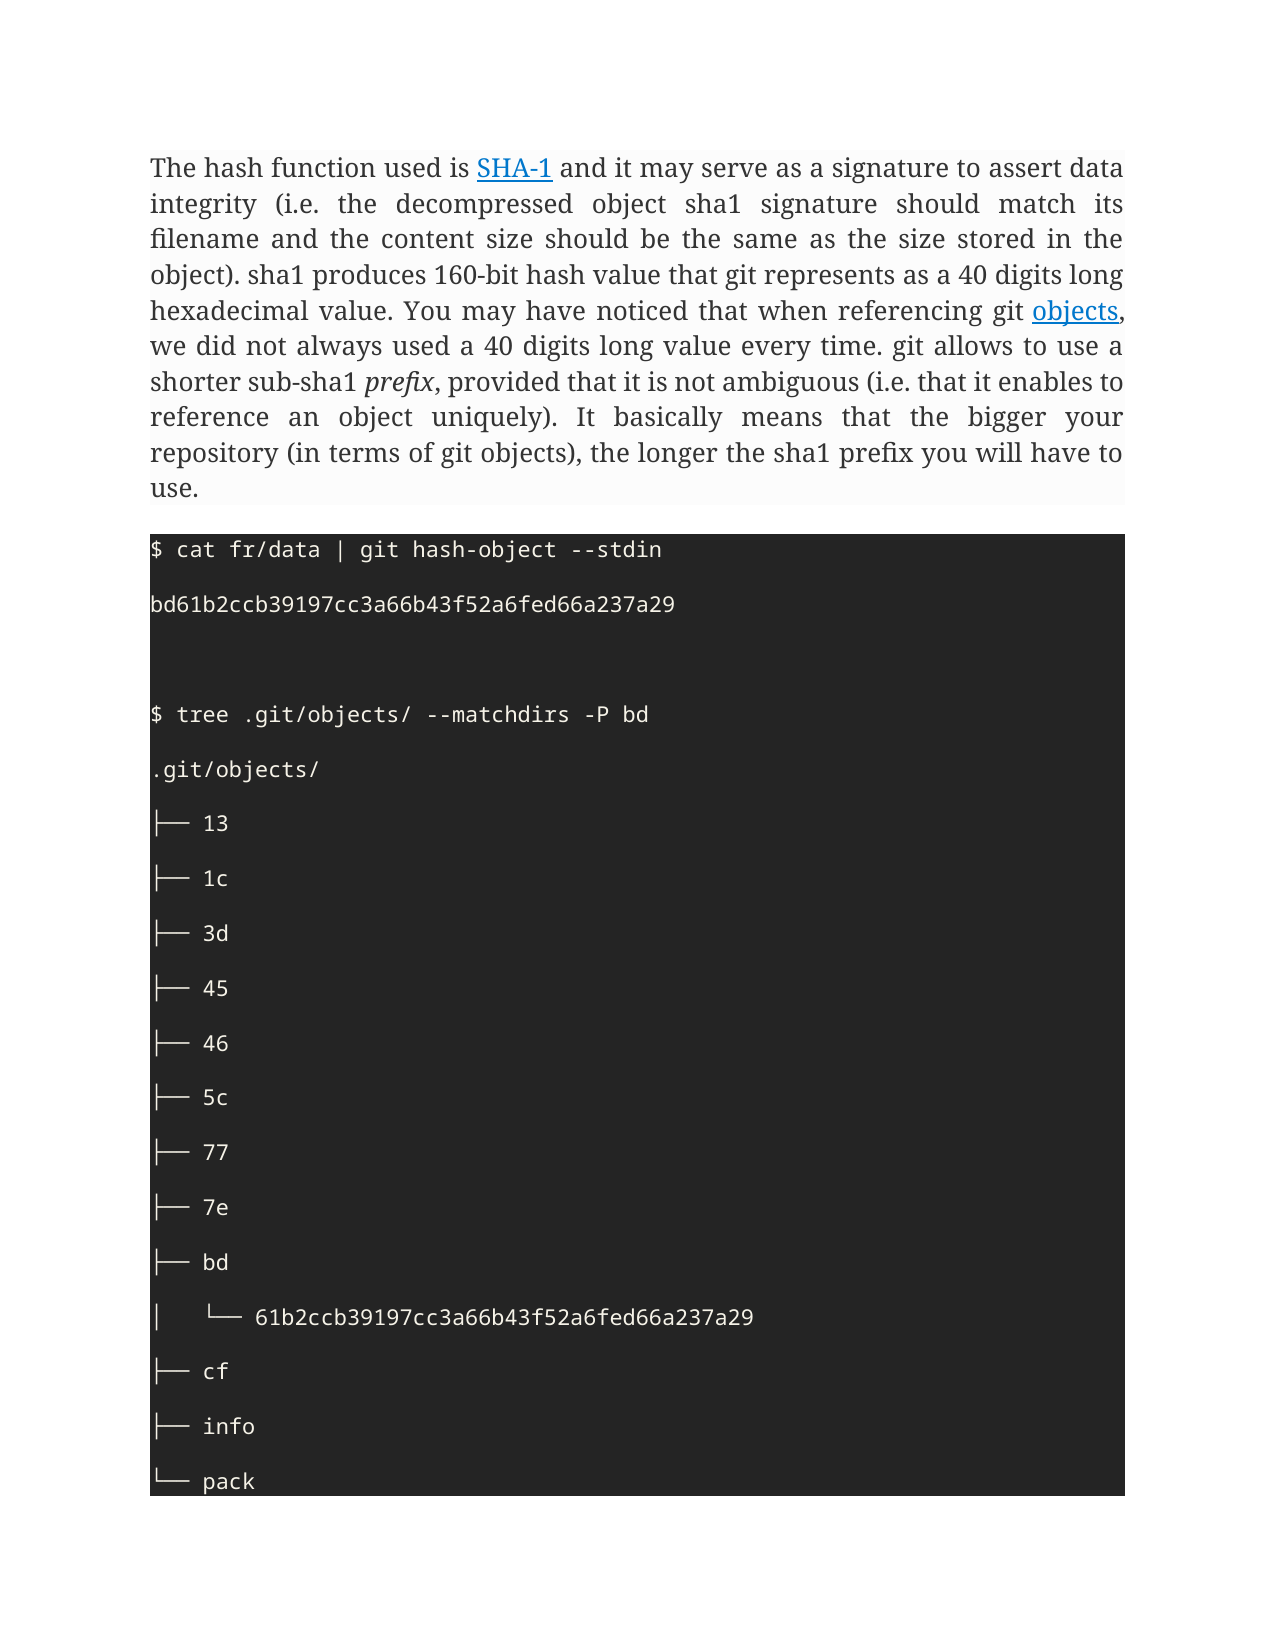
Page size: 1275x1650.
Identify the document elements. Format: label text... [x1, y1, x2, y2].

text $ cat fr/data | git hash-object --stdin [150, 534, 1125, 564]
text ├── bd [150, 1247, 1125, 1276]
text ├── info [150, 1411, 1125, 1441]
text ├── 46 [150, 1027, 1125, 1057]
text ├── cf [150, 1356, 1125, 1386]
text │ └── 61b2ccb39197cc3a66b43f52a6fed66a237a29 [150, 1301, 1125, 1331]
text bd61b2ccb39197cc3a66b43f52a6fed66a237a29 [150, 589, 1125, 619]
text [150, 150, 1125, 505]
text ├── 5c [150, 1082, 1125, 1112]
text ├── 7e [150, 1192, 1125, 1222]
text ├── 13 [150, 808, 1125, 838]
text ├── 77 [150, 1137, 1125, 1167]
text .git/objects/ [150, 753, 1125, 783]
text ├── 1c [150, 863, 1125, 893]
text └── pack [150, 1466, 1125, 1496]
text ├── 3d [150, 918, 1125, 948]
text ├── 45 [150, 973, 1125, 1002]
text $ tree .git/objects/ --matchdirs -P bd [150, 699, 1125, 728]
